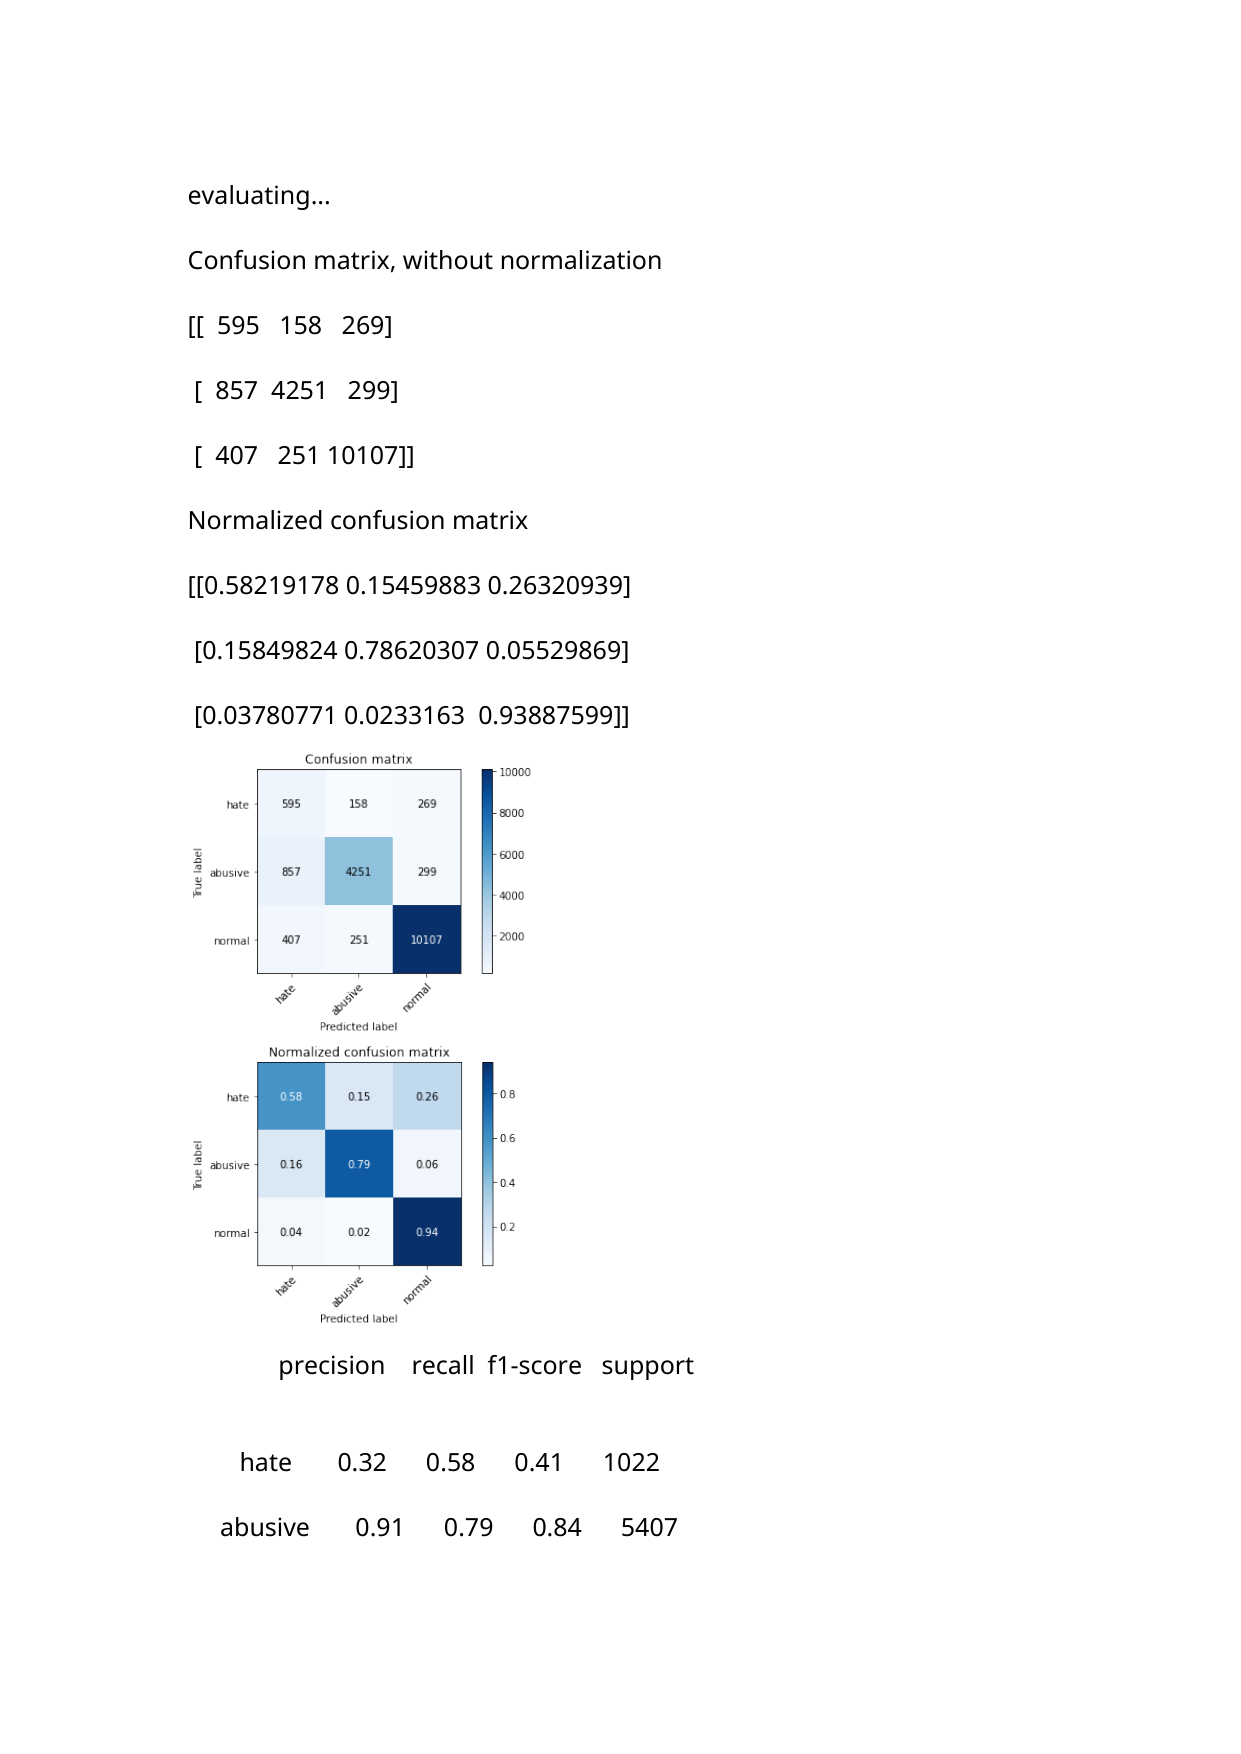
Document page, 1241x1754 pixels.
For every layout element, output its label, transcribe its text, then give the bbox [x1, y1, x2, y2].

text [0.03780771 0.0233163 0.93887599]] [187, 682, 1053, 747]
text precision recall f1-score support [187, 1332, 1053, 1397]
text evaluating... [187, 162, 1053, 227]
text [[0.58219178 0.15459883 0.26320939] [187, 552, 1053, 617]
text hate 0.32 0.58 0.41 1022 [187, 1429, 1053, 1494]
text Normalized confusion matrix [187, 487, 1053, 552]
text [[ 595 158 269] [187, 292, 1053, 357]
picture [187, 747, 539, 1331]
text [0.15849824 0.78620307 0.05529869] [187, 617, 1053, 682]
text abusive 0.91 0.79 0.84 5407 [187, 1494, 1053, 1559]
text [ 857 4251 299] [187, 357, 1053, 422]
text Confusion matrix, without normalization [187, 227, 1053, 292]
text [ 407 251 10107]] [187, 422, 1053, 487]
